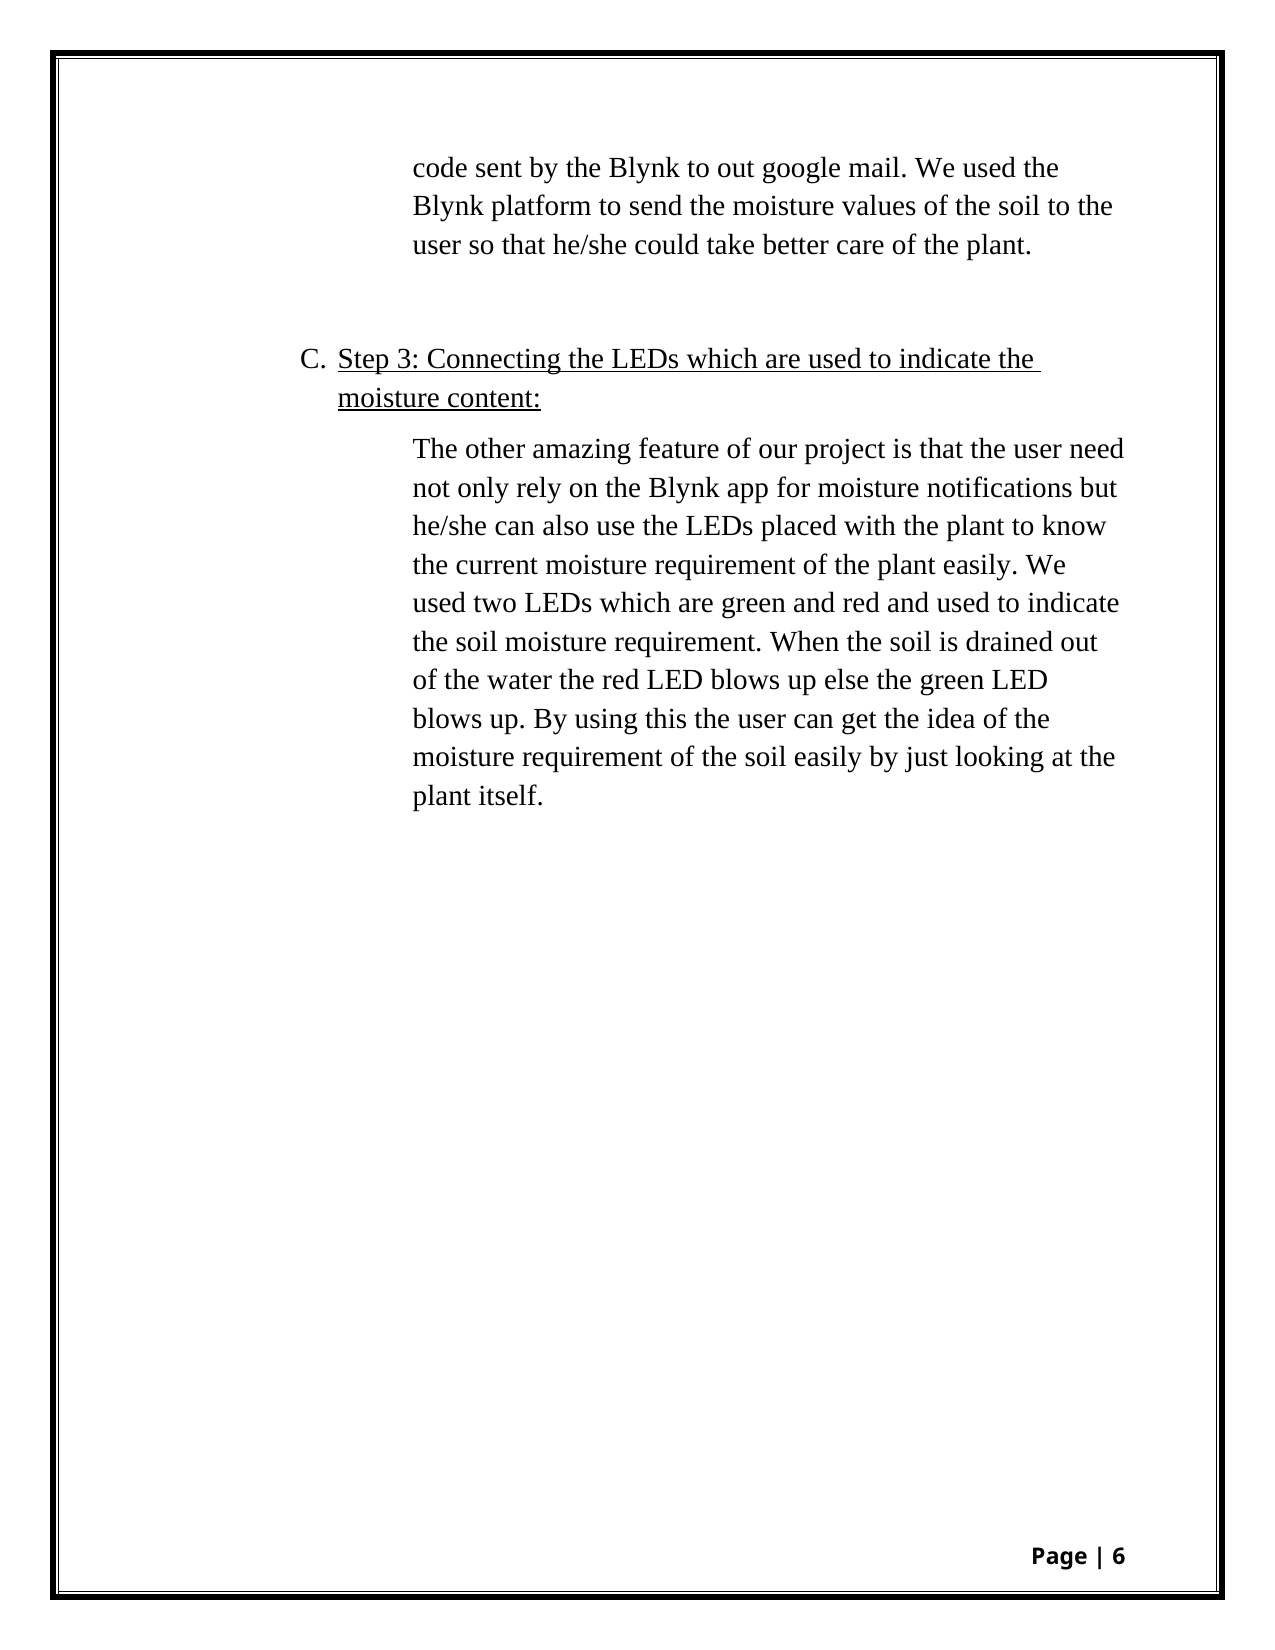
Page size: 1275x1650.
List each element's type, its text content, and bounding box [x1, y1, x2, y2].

subtitle Step 3: Connecting the LEDs which are used to indicate the moisture content: [300, 342, 1125, 414]
text The other amazing feature of our project is that the user need not only rely on the Blynk app for moisture notifications but he/she can also use the LEDs placed with the plant to know the current moisture requirement of the plant easily. We used two LEDs which are green and red and used to indicate the soil moisture requirement. When the soil is drained out of the water the red LED blows up else the green LED blows up. By using this the user can get the idea of the moisture requirement of the soil easily by just looking at the plant itself. [412, 431, 1125, 812]
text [412, 150, 1125, 261]
